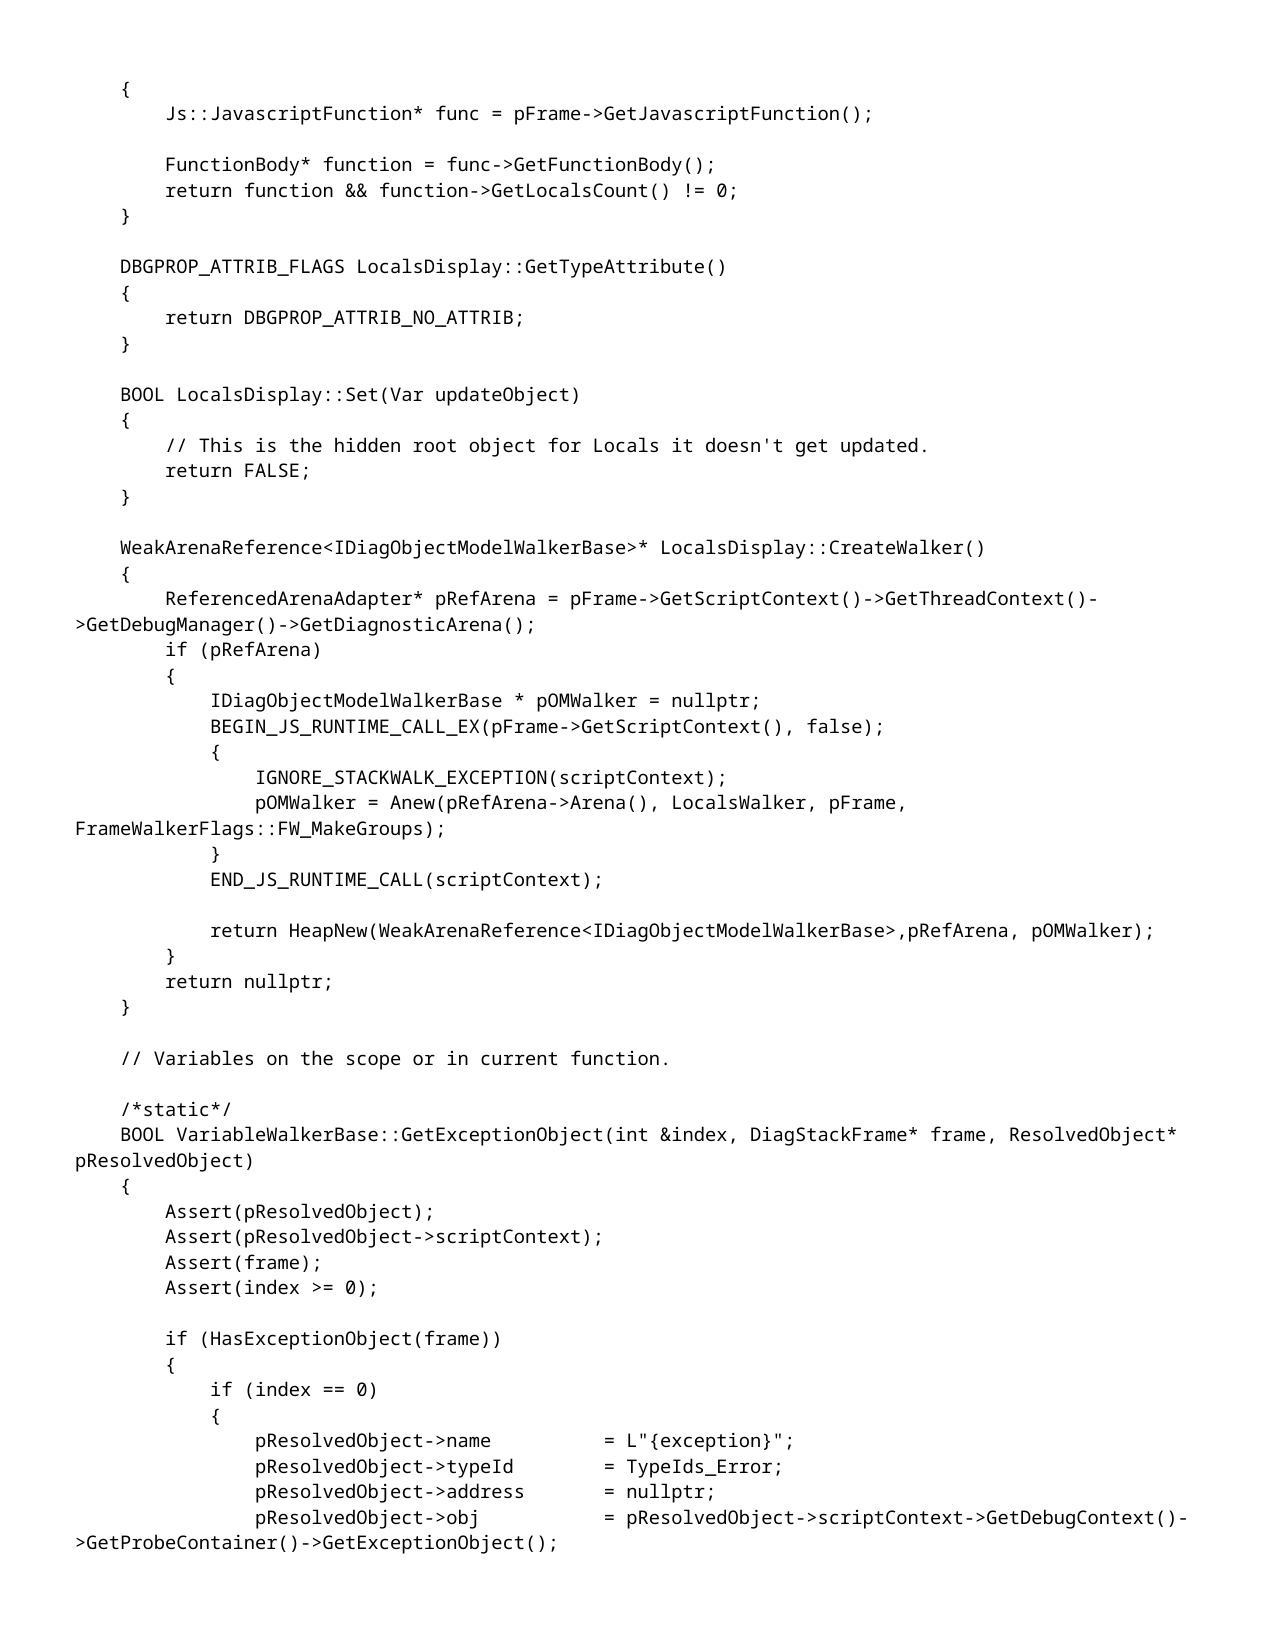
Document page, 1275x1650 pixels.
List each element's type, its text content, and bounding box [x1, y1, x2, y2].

text } [75, 203, 1200, 228]
text { [75, 75, 1200, 101]
text BEGIN_JS_RUNTIME_CALL_EX(pFrame->GetScriptContext(), false); [75, 713, 1200, 738]
text if (index == 0) [75, 1377, 1200, 1402]
text return FALSE; [75, 458, 1200, 483]
text BOOL VariableWalkerBase::GetExceptionObject(int &index, DiagStackFrame* frame, ResolvedObject* pResolvedObject) [75, 1121, 1200, 1172]
text /*static*/ [75, 1096, 1200, 1121]
text { [75, 407, 1200, 432]
text { [75, 279, 1200, 305]
text ReferencedArenaAdapter* pRefArena = pFrame->GetScriptContext()->GetThreadContext()->GetDebugManager()->GetDiagnosticArena(); [75, 585, 1200, 636]
text IDiagObjectModelWalkerBase * pOMWalker = nullptr; [75, 687, 1200, 713]
text // Variables on the scope or in current function. [75, 1045, 1200, 1070]
text Assert(index >= 0); [75, 1274, 1200, 1300]
text { [75, 662, 1200, 687]
text pResolvedObject->address = nullptr; [75, 1479, 1200, 1504]
text Assert(pResolvedObject); [75, 1198, 1200, 1223]
text } [75, 841, 1200, 866]
text if (HasExceptionObject(frame)) [75, 1326, 1200, 1351]
text Js::JavascriptFunction* func = pFrame->GetJavascriptFunction(); [75, 101, 1200, 126]
text { [75, 1172, 1200, 1198]
text return function && function->GetLocalsCount() != 0; [75, 177, 1200, 203]
text BOOL LocalsDisplay::Set(Var updateObject) [75, 381, 1200, 407]
text FunctionBody* function = func->GetFunctionBody(); [75, 152, 1200, 177]
text pOMWalker = Anew(pRefArena->Arena(), LocalsWalker, pFrame, FrameWalkerFlags::FW_MakeGroups); [75, 789, 1200, 841]
text } [75, 994, 1200, 1019]
text { [75, 1351, 1200, 1377]
text } [75, 943, 1200, 968]
text return nullptr; [75, 968, 1200, 994]
text Assert(pResolvedObject->scriptContext); [75, 1223, 1200, 1249]
text pResolvedObject->obj = pResolvedObject->scriptContext->GetDebugContext()->GetProbeContainer()->GetExceptionObject(); [75, 1504, 1200, 1555]
text pResolvedObject->typeId = TypeIds_Error; [75, 1453, 1200, 1479]
text END_JS_RUNTIME_CALL(scriptContext); [75, 866, 1200, 892]
text pResolvedObject->name = L"{exception}"; [75, 1428, 1200, 1453]
text } [75, 483, 1200, 509]
text return DBGPROP_ATTRIB_NO_ATTRIB; [75, 305, 1200, 330]
text { [75, 1402, 1200, 1428]
text if (pRefArena) [75, 636, 1200, 662]
text WeakArenaReference<IDiagObjectModelWalkerBase>* LocalsDisplay::CreateWalker() [75, 534, 1200, 560]
text // This is the hidden root object for Locals it doesn't get updated. [75, 432, 1200, 458]
text IGNORE_STACKWALK_EXCEPTION(scriptContext); [75, 764, 1200, 789]
text } [75, 330, 1200, 356]
text DBGPROP_ATTRIB_FLAGS LocalsDisplay::GetTypeAttribute() [75, 254, 1200, 279]
text Assert(frame); [75, 1249, 1200, 1274]
text { [75, 738, 1200, 764]
text return HeapNew(WeakArenaReference<IDiagObjectModelWalkerBase>,pRefArena, pOMWalker); [75, 917, 1200, 943]
text { [75, 560, 1200, 585]
